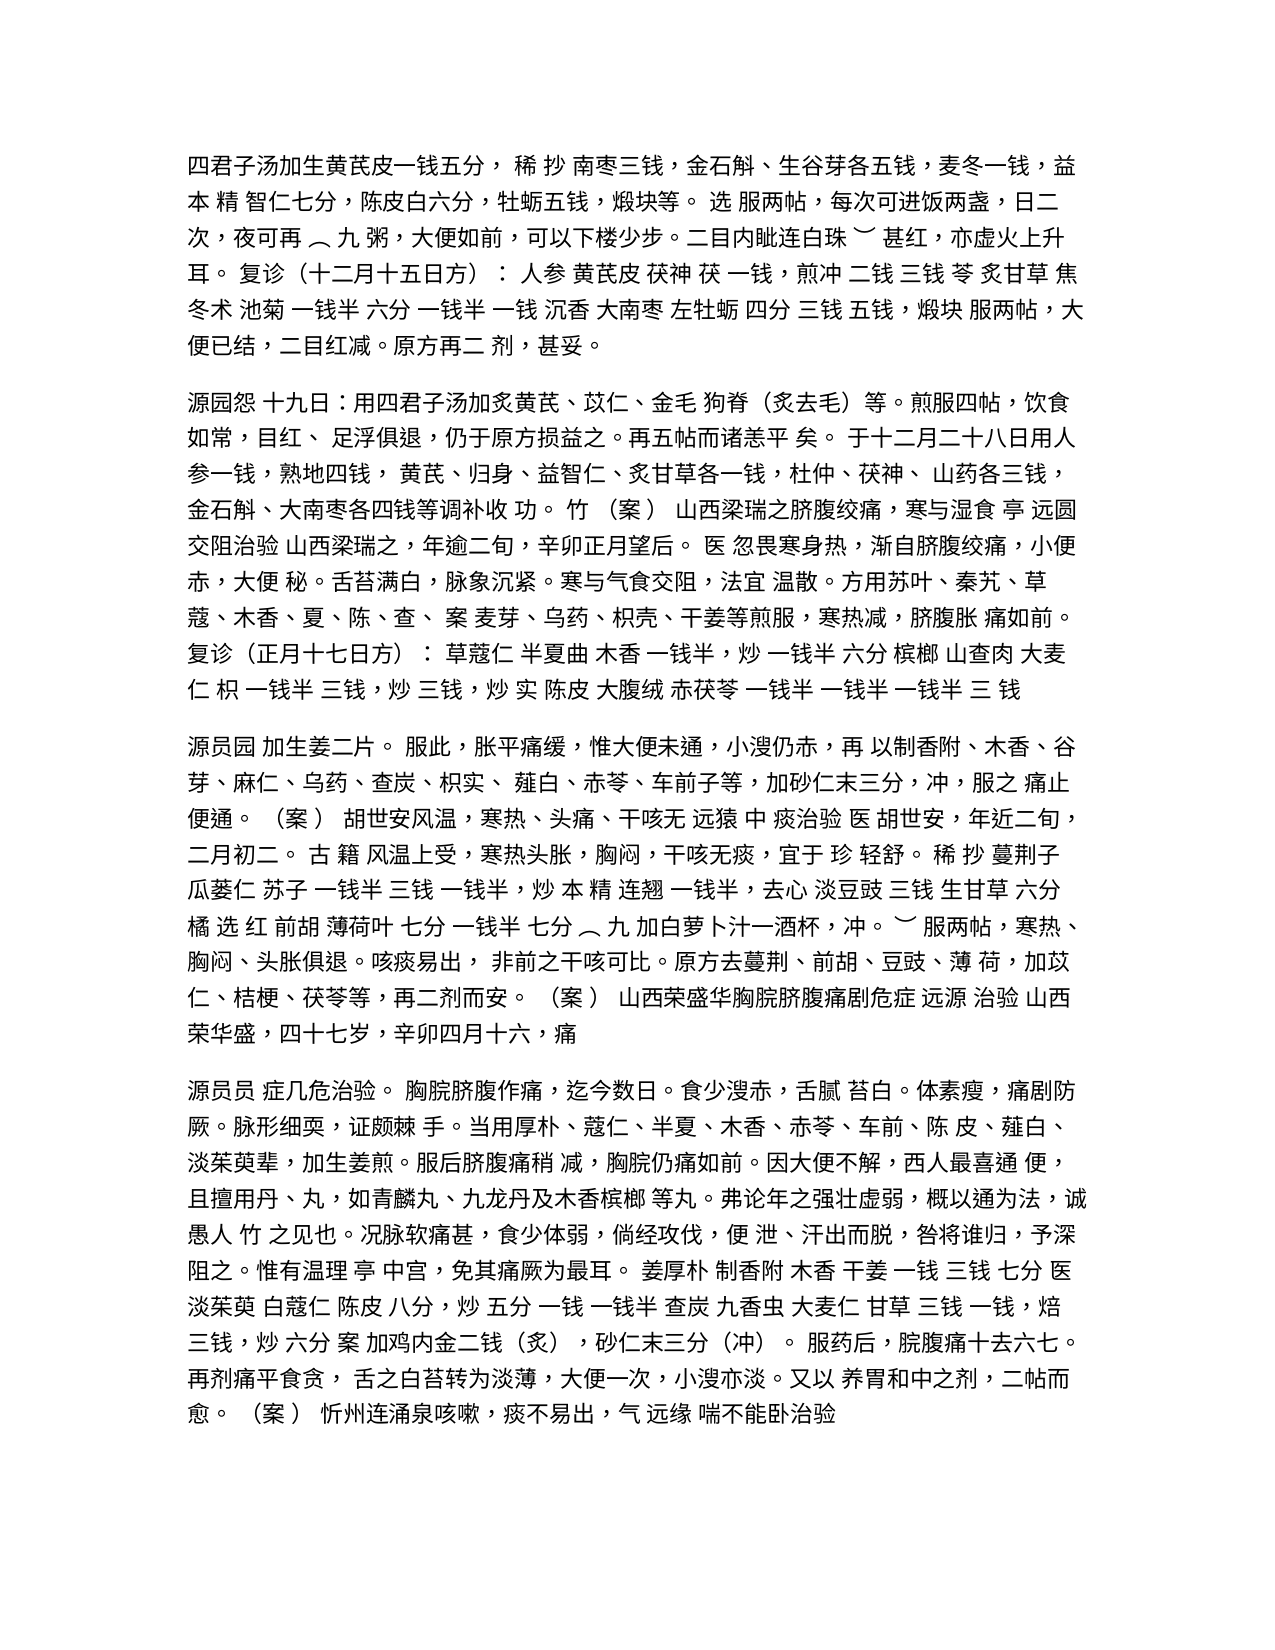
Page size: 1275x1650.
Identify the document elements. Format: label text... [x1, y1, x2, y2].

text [187, 150, 1087, 361]
text 源员员 症几危治验。 胸脘脐腹作痛，迄今数日。食少溲赤，舌腻 苔白。体素瘦，痛剧防厥。脉形细耎，证颇棘 手。当用厚朴、蔻仁、半夏、木香、赤苓、车前、陈 皮、薤白、淡茱萸辈，加生姜煎。服后脐腹痛稍 减，胸脘仍痛如前。因大便不解，西人最喜通 便，且擅用丹、丸，如青麟丸、九龙丹及木香槟榔 等丸。弗论年之强壮虚弱，概以通为法，诚愚人 竹 之见也。况脉软痛甚，食少体弱，倘经攻伐，便 泄、汗出而脱，咎将谁归，予深阻之。惟有温理 亭 中宫，免其痛厥为最耳。 姜厚朴 制香附 木香 干姜 一钱 三钱 七分 医 淡茱萸 白蔻仁 陈皮 八分，炒 五分 一钱 一钱半 查炭 九香虫 大麦仁 甘草 三钱 一钱，焙 三钱，炒 六分 案 加鸡内金二钱（炙），砂仁末三分（冲）。 服药后，脘腹痛十去六七。再剂痛平食贪， 舌之白苔转为淡薄，大便一次，小溲亦淡。又以 养胃和中之剂，二帖而愈。 （案 ） 忻州连涌泉咳嗽，痰不易出，气 远缘 喘不能卧治验 [187, 1075, 1087, 1430]
text 源员园 加生姜二片。 服此，胀平痛缓，惟大便未通，小溲仍赤，再 以制香附、木香、谷芽、麻仁、乌药、查炭、枳实、 薤白、赤苓、车前子等，加砂仁末三分，冲，服之 痛止便通。 （案 ） 胡世安风温，寒热、头痛、干咳无 远猿 中 痰治验 医 胡世安，年近二旬，二月初二。 古 籍 风温上受，寒热头胀，胸闷，干咳无痰，宜于 珍 轻舒。 稀 抄 蔓荆子 瓜蒌仁 苏子 一钱半 三钱 一钱半，炒 本 精 连翘 一钱半，去心 淡豆豉 三钱 生甘草 六分 橘 选 红 前胡 薄荷叶 七分 一钱半 七分 ︵ 九 加白萝卜汁一酒杯，冲。 ︶ 服两帖，寒热、胸闷、头胀俱退。咳痰易出， 非前之干咳可比。原方去蔓荆、前胡、豆豉、薄 荷，加苡仁、桔梗、茯苓等，再二剂而安。 （案 ） 山西荣盛华胸脘脐腹痛剧危症 远源 治验 山西荣华盛，四十七岁，辛卯四月十六，痛 [187, 731, 1087, 1049]
text 源园怨 十九日：用四君子汤加炙黄芪、苡仁、金毛 狗脊（炙去毛）等。煎服四帖，饮食如常，目红、 足浮俱退，仍于原方损益之。再五帖而诸恙平 矣。 于十二月二十八日用人参一钱，熟地四钱， 黄芪、归身、益智仁、炙甘草各一钱，杜仲、茯神、 山药各三钱，金石斛、大南枣各四钱等调补收 功。 竹 （案 ） 山西梁瑞之脐腹绞痛，寒与湿食 亭 远圆 交阻治验 山西梁瑞之，年逾二旬，辛卯正月望后。 医 忽畏寒身热，渐自脐腹绞痛，小便赤，大便 秘。舌苔满白，脉象沉紧。寒与气食交阻，法宜 温散。方用苏叶、秦艽、草蔻、木香、夏、陈、查、 案 麦芽、乌药、枳壳、干姜等煎服，寒热减，脐腹胀 痛如前。 复诊（正月十七日方）： 草蔻仁 半夏曲 木香 一钱半，炒 一钱半 六分 槟榔 山查肉 大麦仁 枳 一钱半 三钱，炒 三钱，炒 实 陈皮 大腹绒 赤茯苓 一钱半 一钱半 一钱半 三 钱 [187, 386, 1087, 705]
